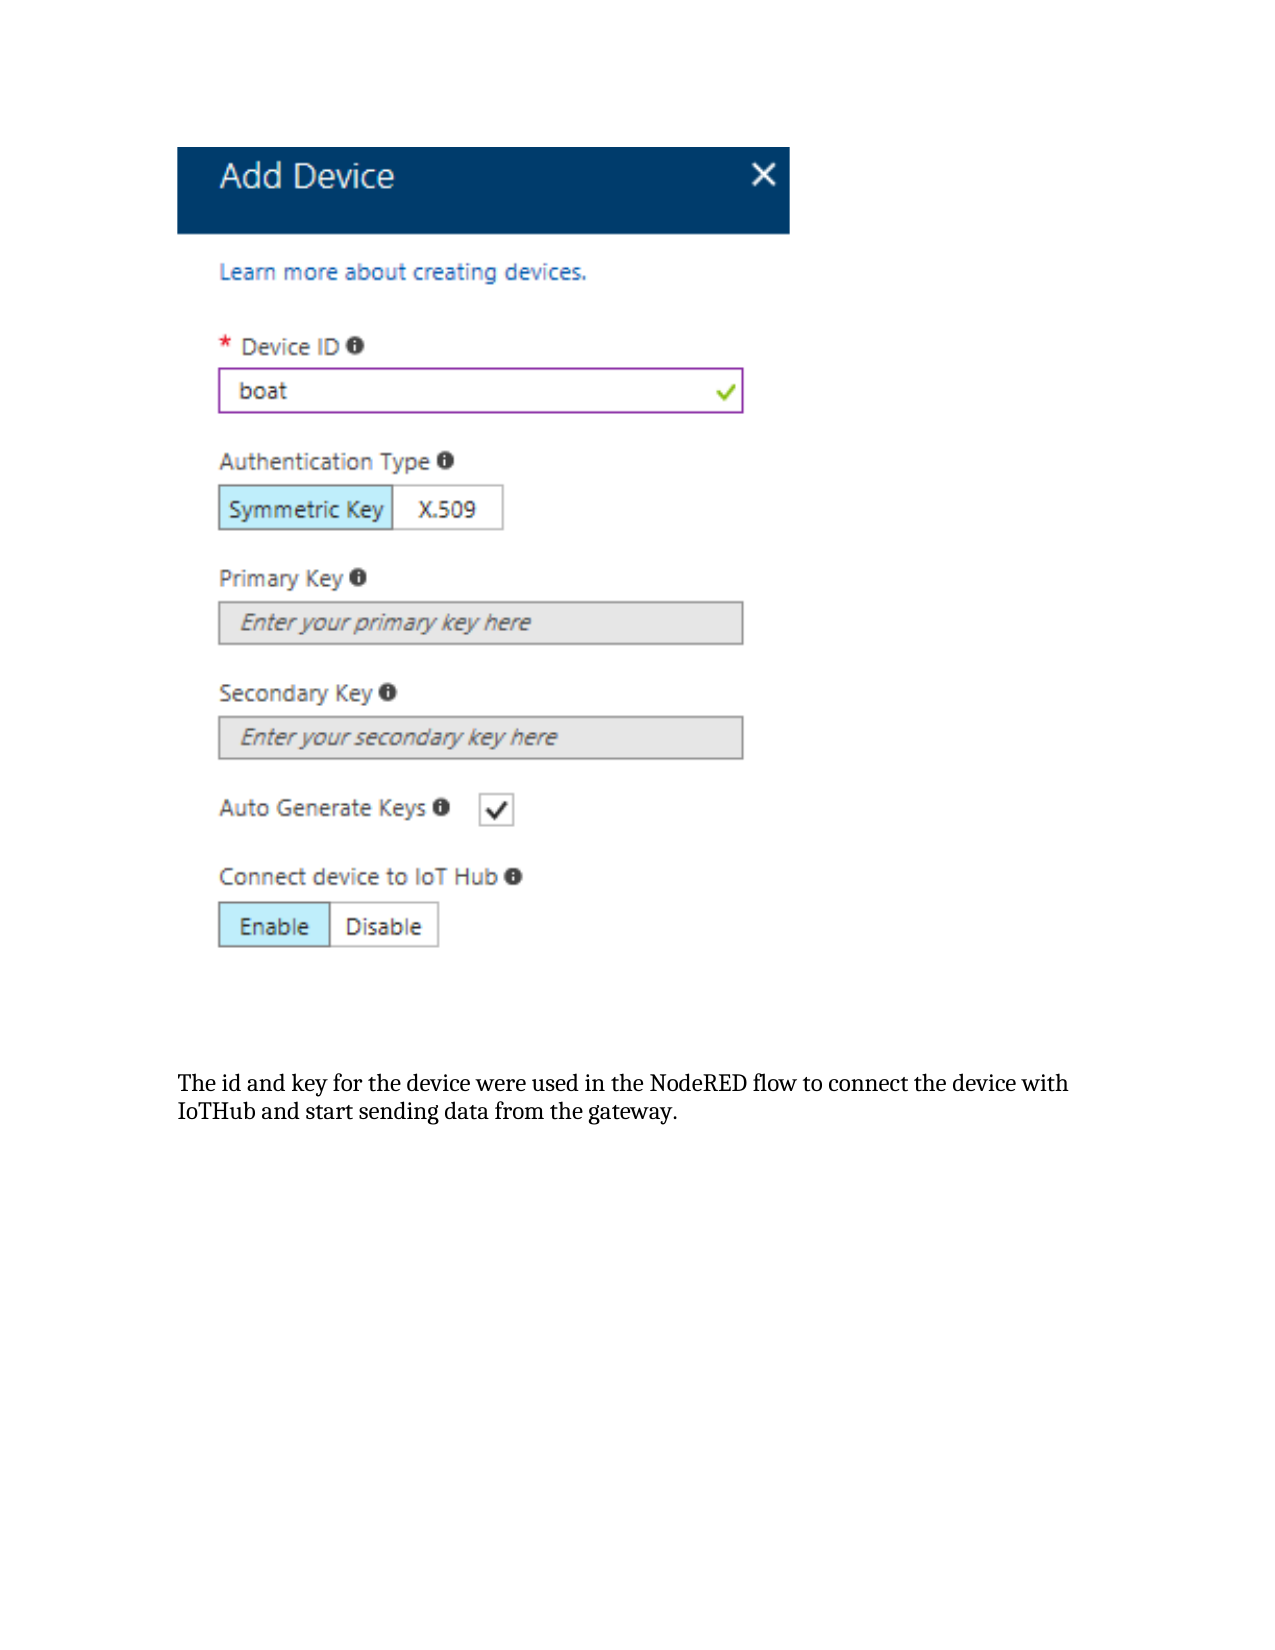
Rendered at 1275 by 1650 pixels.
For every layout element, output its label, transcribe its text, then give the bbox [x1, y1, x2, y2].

text The id and key for the device were used in the NodeRED flow to connect the device with IoTHub and start sending data from the gateway. [177, 1068, 1098, 1126]
picture [177, 147, 790, 1048]
